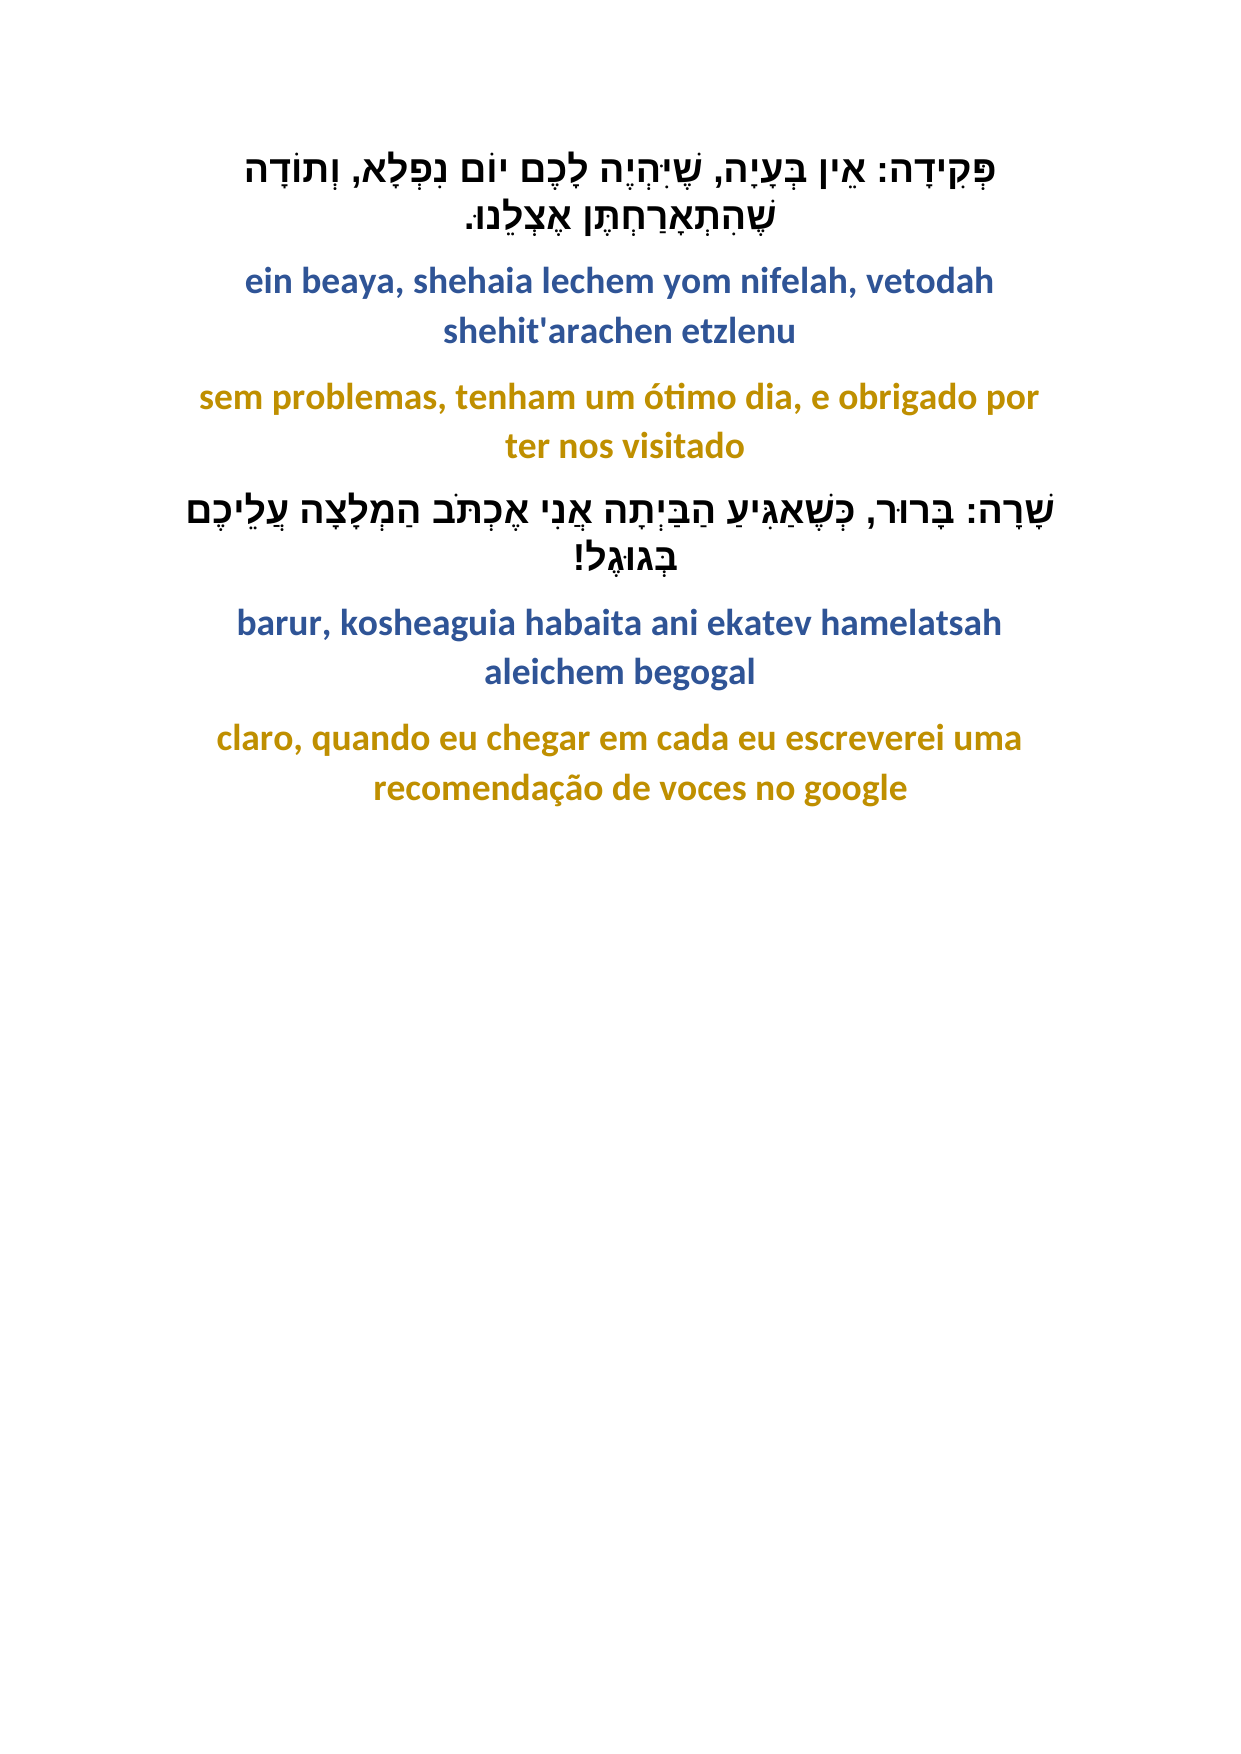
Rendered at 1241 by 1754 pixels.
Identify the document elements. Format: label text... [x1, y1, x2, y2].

text sem problemas, tenham um ótimo dia, e obrigado por ter nos visitado [177, 373, 1063, 468]
text שָׁרָה: בָּרוּר, כְּשֶׁאַגִּיעַ הַבַּיְתָה אֲנִי אֶכְתֹּב הַמְלָצָה עֲלֵיכֶם בְּגוּגֶל! [177, 489, 1063, 578]
text פְּקִידָה: אֵין בְּעָיָה, שֶׁיִּהְיֶה לָכֶם יוֹם נִפְלָא, וְתוֹדָה שֶׁהִתְאָרַחְתֶּן אֶצְלֵנוּ. [177, 148, 1063, 237]
text ein beaya, shehaia lechem yom nifelah, vetodah shehit'arachen etzlenu [177, 257, 1063, 353]
text barur, kosheaguia habaita ani ekatev hamelatsah aleichem begogal [177, 598, 1063, 694]
text claro, quando eu chegar em cada eu escreverei uma recomendação de voces no google [177, 714, 1063, 809]
